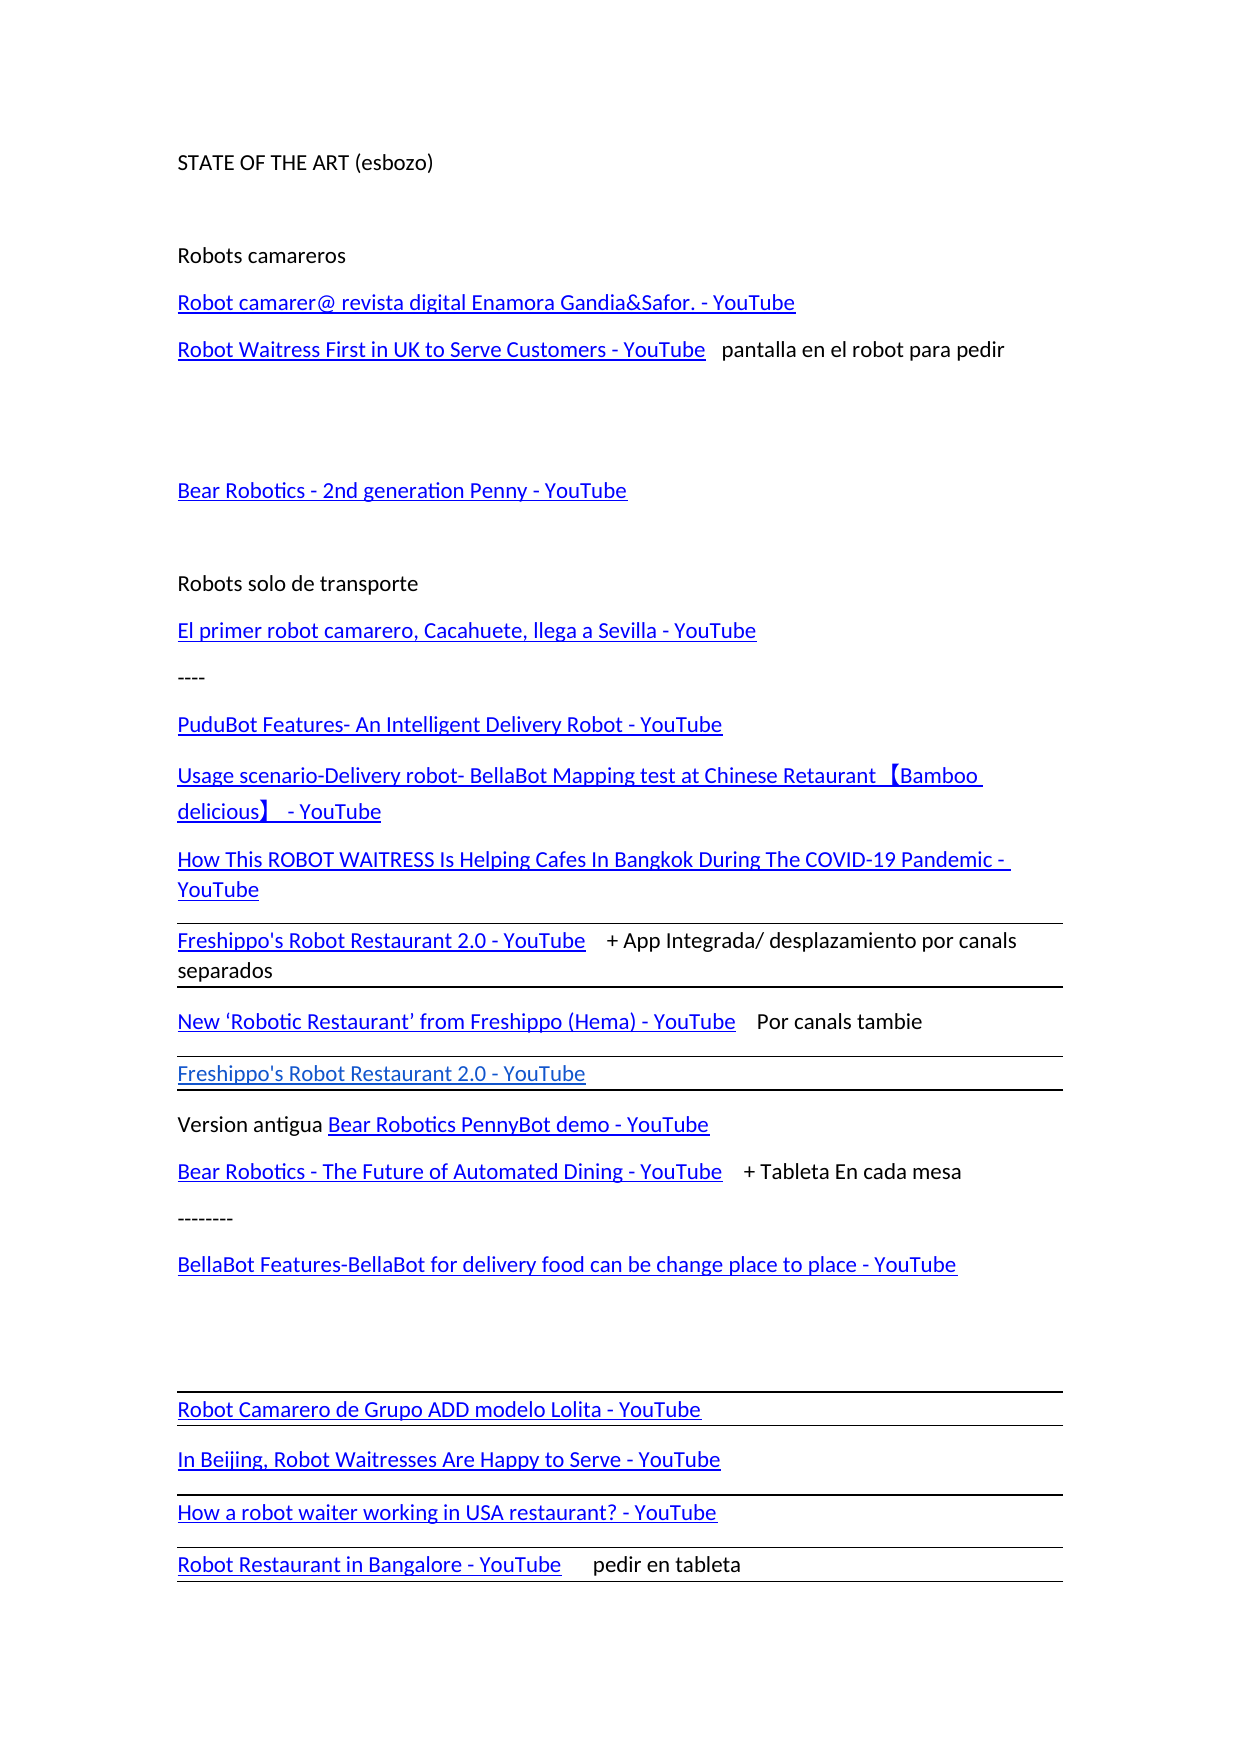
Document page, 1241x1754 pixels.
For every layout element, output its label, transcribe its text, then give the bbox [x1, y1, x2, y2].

text Robot Waitress First in UK to Serve Customers - YouTube pantalla en el robot para pedir [177, 335, 1063, 363]
text Usage scenario-Delivery robot- BellaBot Mapping test at Chinese Retaurant【Bamboo delicious】 - YouTube [177, 757, 1063, 826]
text Freshippo's Robot Restaurant 2.0 - YouTube + App Integrada/ desplazamiento por canals separados [177, 924, 1063, 986]
text How This ROBOT WAITRESS Is Helping Cafes In Bangkok During The COVID-19 Pandemic - YouTube [177, 845, 1063, 903]
text El primer robot camarero, Cacahuete, llega a Sevilla - YouTube [177, 616, 1063, 644]
text Freshippo's Robot Restaurant 2.0 - YouTube [177, 1057, 1063, 1089]
text In Beijing, Robot Waitresses Are Happy to Serve - YouTube [177, 1445, 1063, 1475]
text -------- [177, 1204, 1063, 1232]
text Robots camareros [177, 241, 1063, 269]
text BellaBot Features-BellaBot for delivery food can be change place to place - YouTube [177, 1251, 1063, 1278]
text How a robot waiter working in USA restaurant? - YouTube [177, 1496, 1063, 1528]
text Version antigua Bear Robotics PennyBot demo - YouTube [177, 1110, 1063, 1138]
text STATE OF THE ART (esbozo) [177, 148, 1063, 176]
text Bear Robotics - The Future of Automated Dining - YouTube + Tableta En cada mesa [177, 1157, 1063, 1185]
text ---- [177, 663, 1063, 691]
text PuduBot Features- An Intelligent Delivery Robot - YouTube [177, 710, 1063, 738]
text Robot Restaurant in Bangalore - YouTube pedir en tableta [177, 1548, 1063, 1581]
text New ‘Robotic Restaurant’ from Freshippo (Hema) - YouTube Por canals tambie [177, 1007, 1063, 1037]
text Robot camarer@ revista digital Enamora Gandia&Safor. - YouTube [177, 288, 1063, 316]
text Robots solo de transporte [177, 569, 1063, 597]
text Robot Camarero de Grupo ADD modelo Lolita - YouTube [177, 1393, 1063, 1425]
text Bear Robotics - 2nd generation Penny - YouTube [177, 476, 1063, 504]
